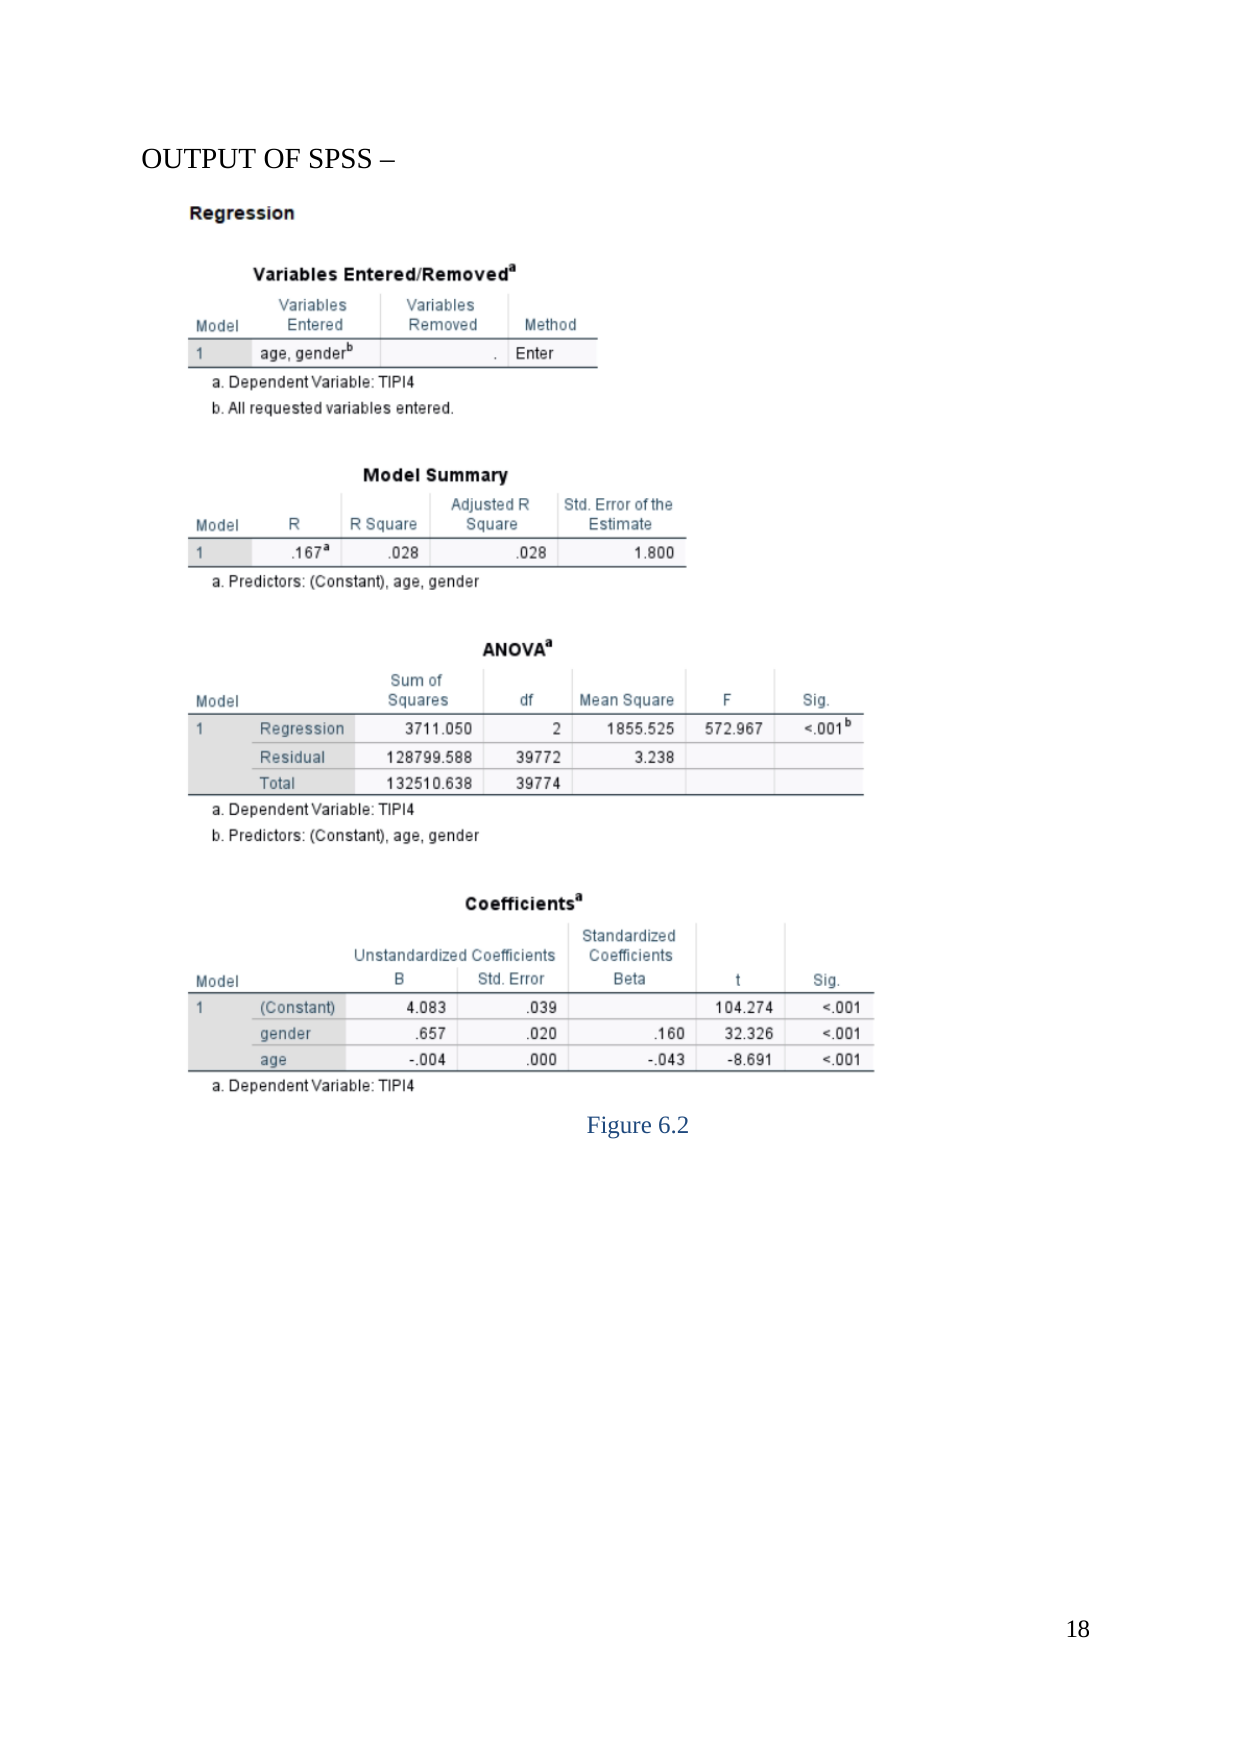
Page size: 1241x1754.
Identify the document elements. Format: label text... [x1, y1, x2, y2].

text OUTPUT OF SPSS – [141, 142, 1101, 175]
picture [164, 201, 1078, 1110]
text Figure 6.2 [139, 1110, 1136, 1139]
